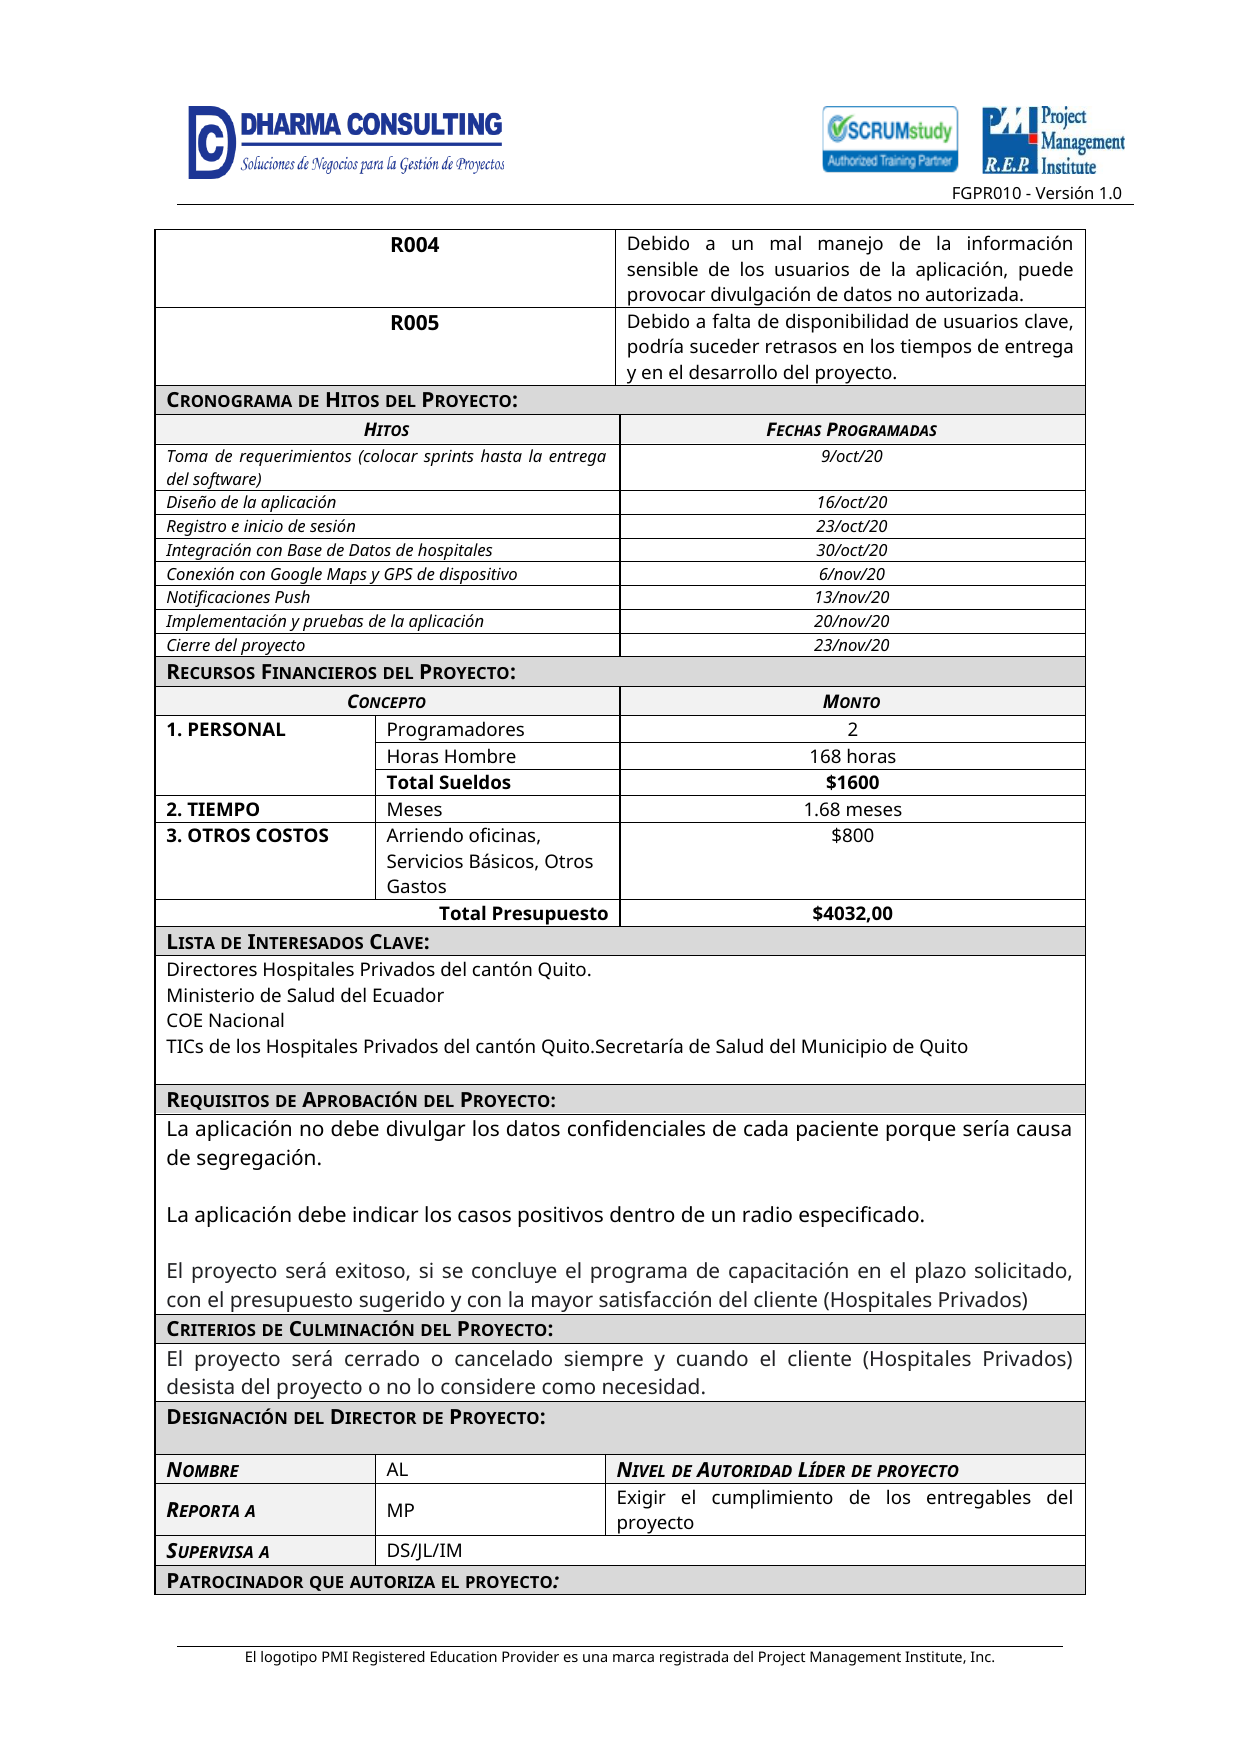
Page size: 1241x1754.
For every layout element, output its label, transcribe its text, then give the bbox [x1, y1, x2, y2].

table_cell Criterios de Culminación del Proyecto: [156, 1315, 1085, 1343]
table_cell 1.68 meses [621, 796, 1085, 822]
table_cell Nombre [156, 1455, 375, 1483]
table_cell Nivel de Autoridad Líder de proyecto [606, 1455, 1085, 1483]
table_cell R004 [156, 230, 615, 307]
table_cell Diseño de la aplicación [156, 491, 619, 514]
table_cell Meses [376, 796, 619, 822]
table_cell 13/nov/20 [621, 586, 1085, 609]
table_cell 2 [621, 716, 1085, 742]
table_cell Conexión con Google Maps y GPS de dispositivo [156, 562, 619, 585]
table_cell Requisitos de Aprobación del Proyecto: [156, 1085, 1085, 1113]
table_cell Programadores [376, 716, 619, 742]
table_cell 9/oct/20 [621, 445, 1085, 490]
table_cell La aplicación no debe divulgar los datos confidenciales de cada paciente porque sería causa de segregación. La aplicación debe indicar los casos positivos dentro de un radio especificado. El proyecto será exitoso, si se concluye el programa de capacitación en el plazo solicitado, con el presupuesto sugerido y con la mayor satisfacción del cliente (Hospitales Privados) [156, 1115, 1085, 1313]
table_cell Monto [621, 687, 1085, 715]
table_cell Supervisa a [156, 1536, 375, 1565]
table_cell $800 [621, 823, 1085, 899]
table_cell Registro e inicio de sesión [156, 515, 619, 537]
table_cell 20/nov/20 [621, 610, 1085, 632]
table_cell Implementación y pruebas de la aplicación [156, 610, 619, 632]
table_cell $1600 [621, 770, 1085, 795]
table_cell 23/nov/20 [621, 634, 1085, 656]
table_cell Total Presupuesto [156, 900, 619, 926]
table_cell Cronograma de Hitos del Proyecto: [156, 386, 1085, 414]
table_cell 30/oct/20 [621, 539, 1085, 561]
table_cell $4032,00 [621, 900, 1085, 926]
table_cell Integración con Base de Datos de hospitales [156, 539, 619, 561]
table_cell Cierre del proyecto [156, 634, 619, 656]
table_cell Directores Hospitales Privados del cantón Quito. Ministerio de Salud del Ecuador COE Nacional TICs de los Hospitales Privados del cantón Quito.Secretaría de Salud del Municipio de Quito [156, 956, 1085, 1084]
table_cell Patrocinador que autoriza el proyecto: [156, 1566, 1085, 1594]
table_cell AL [376, 1455, 605, 1483]
table_cell MP [376, 1484, 605, 1535]
table_cell El proyecto será cerrado o cancelado siempre y cuando el cliente (Hospitales Privados) desista del proyecto o no lo considere como necesidad. [156, 1344, 1085, 1401]
picture [822, 106, 960, 174]
table_cell 168 horas [621, 743, 1085, 768]
table_cell Lista de Interesados Clave: [156, 927, 1085, 955]
picture [188, 106, 504, 179]
table_cell Reporta a [156, 1484, 375, 1535]
table_cell Toma de requerimientos (colocar sprints hasta la entrega del software) [156, 445, 619, 490]
table_cell DS/JL/IM [376, 1536, 1085, 1565]
table_cell 23/oct/20 [621, 515, 1085, 537]
table_cell Fechas Programadas [621, 415, 1085, 443]
table_cell Hitos [156, 415, 619, 443]
table_cell Total Sueldos [376, 770, 619, 795]
table_cell Arriendo oficinas, Servicios Básicos, Otros Gastos [376, 823, 619, 899]
table_cell Debido a un mal manejo de la información sensible de los usuarios de la aplicación, puede provocar divulgación de datos no autorizada. [616, 230, 1085, 307]
picture [982, 106, 1125, 174]
table_cell 2. TIEMPO [156, 796, 375, 822]
table_cell Exigir el cumplimiento de los entregables del proyecto [606, 1484, 1085, 1535]
table_cell Designación del Director de Proyecto: [156, 1402, 1085, 1454]
table_cell 6/nov/20 [621, 562, 1085, 585]
table_cell 3. OTROS COSTOS [156, 823, 375, 899]
table_cell 16/oct/20 [621, 491, 1085, 514]
table_cell Recursos Financieros del Proyecto: [156, 657, 1085, 686]
table_cell R005 [156, 308, 615, 384]
table_cell Notificaciones Push [156, 586, 619, 609]
table_cell Horas Hombre [376, 743, 619, 768]
table_cell 1. PERSONAL [156, 716, 375, 795]
table_cell Concepto [156, 687, 619, 715]
table_cell Debido a falta de disponibilidad de usuarios clave, podría suceder retrasos en los tiempos de entrega y en el desarrollo del proyecto. [616, 308, 1085, 384]
